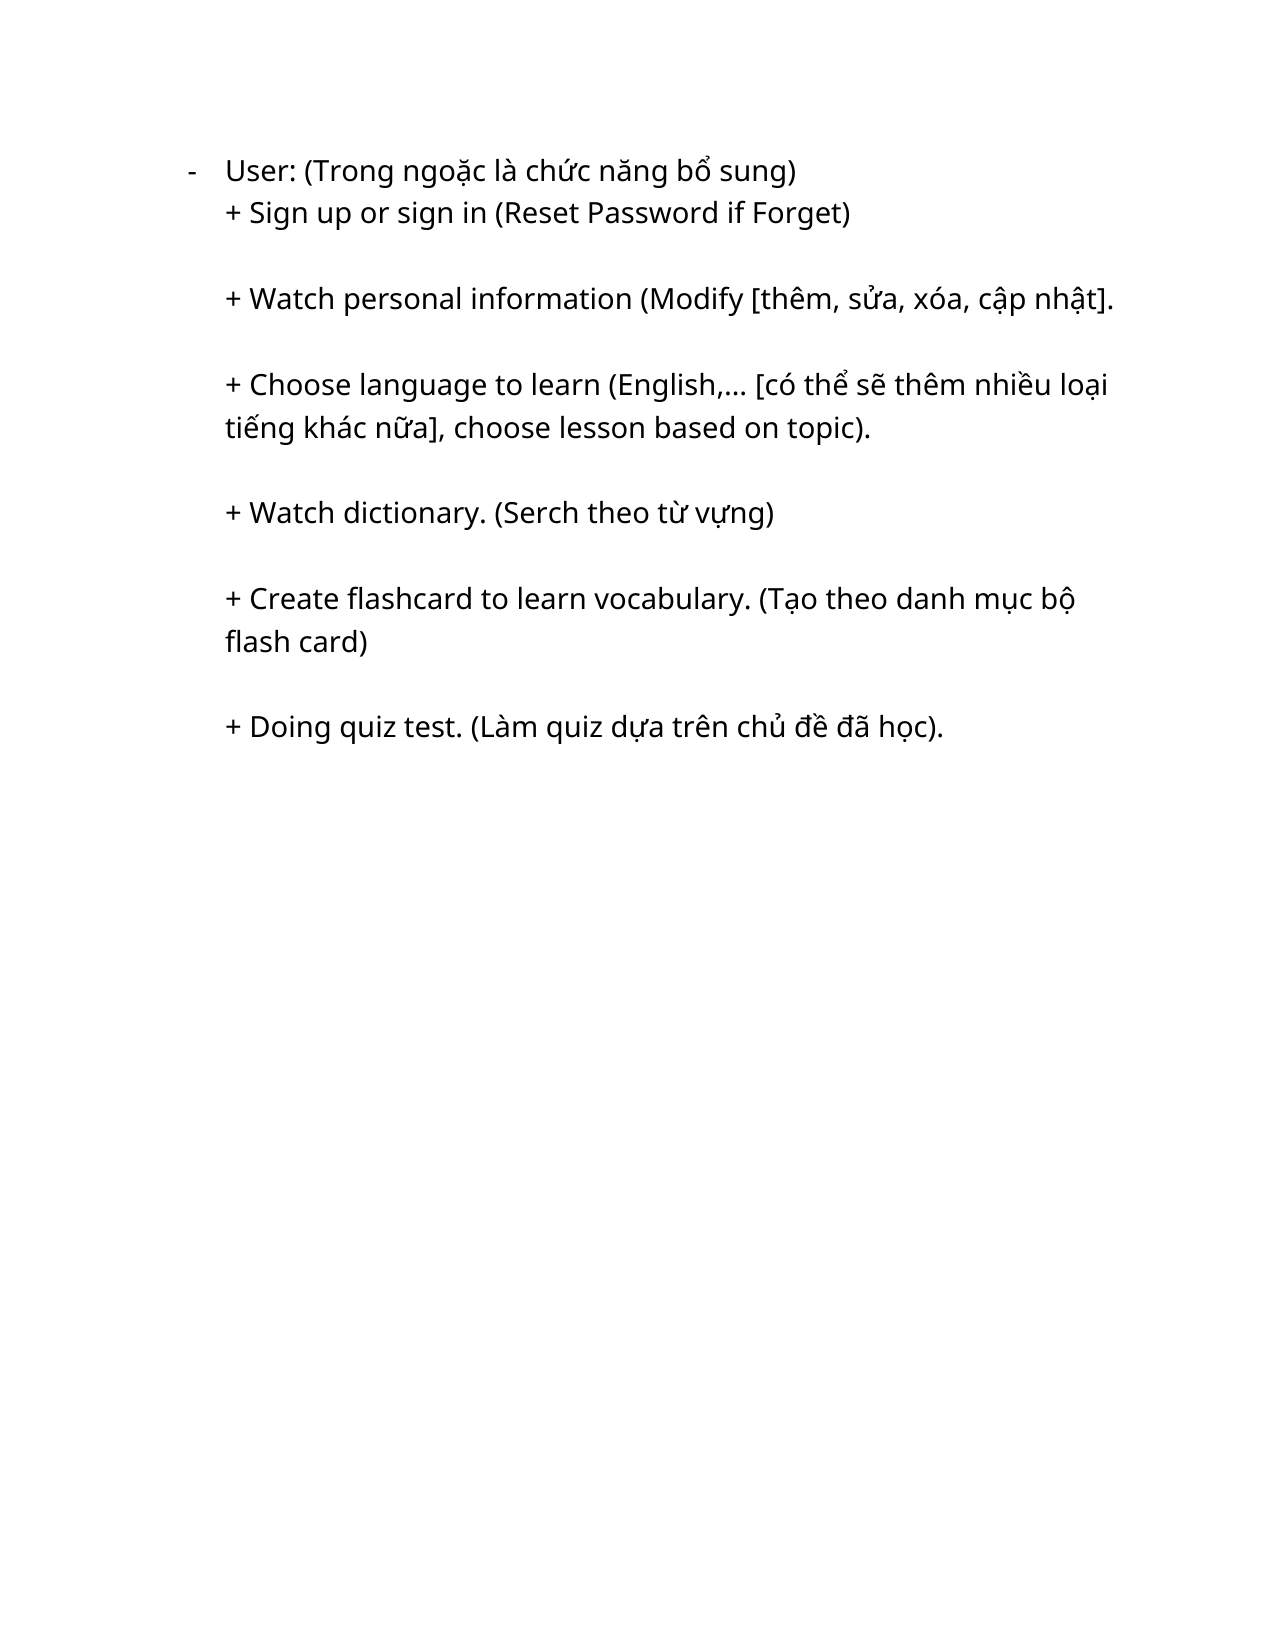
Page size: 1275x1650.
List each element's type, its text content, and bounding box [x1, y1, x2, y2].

list + Watch personal information (Modify [thêm, sửa, xóa, cập nhật]. [225, 278, 1125, 318]
list User: (Trong ngoặc là chức năng bổ sung) [187, 150, 1125, 190]
list + Sign up or sign in (Reset Password if Forget) [225, 193, 1125, 232]
list + Doing quiz test. (Làm quiz dựa trên chủ đề đã học). [225, 707, 1125, 746]
list + Create flashcard to learn vocabulary. (Tạo theo danh mục bộ flash card) [225, 578, 1125, 661]
list + Choose language to learn (English,… [có thể sẽ thêm nhiều loại tiếng khác nữa], choose lesson based on topic). [225, 364, 1125, 447]
list + Watch dictionary. (Serch theo từ vựng) [225, 492, 1125, 532]
